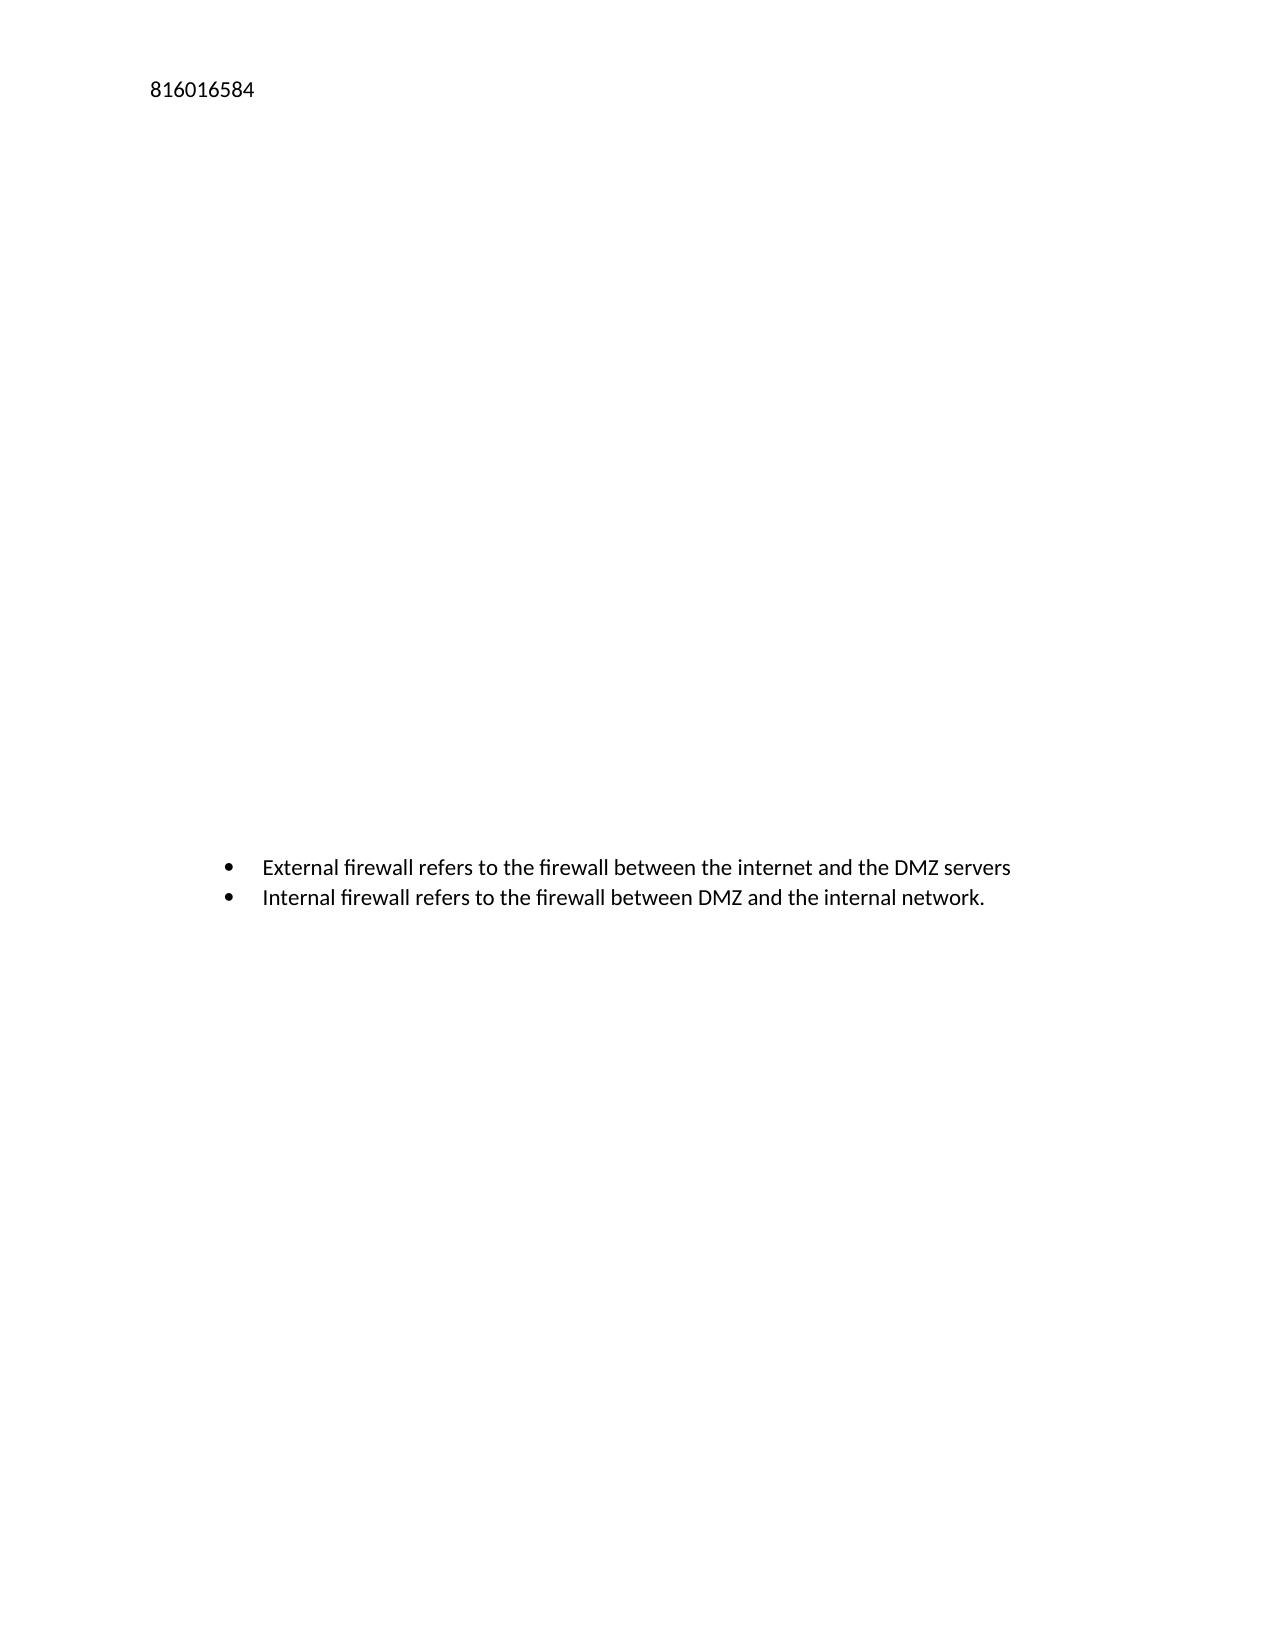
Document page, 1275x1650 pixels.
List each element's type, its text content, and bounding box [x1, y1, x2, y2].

list Internal firewall refers to the firewall between DMZ and the internal network. [225, 883, 1125, 911]
list External firewall refers to the firewall between the internet and the DMZ servers [225, 853, 1125, 881]
